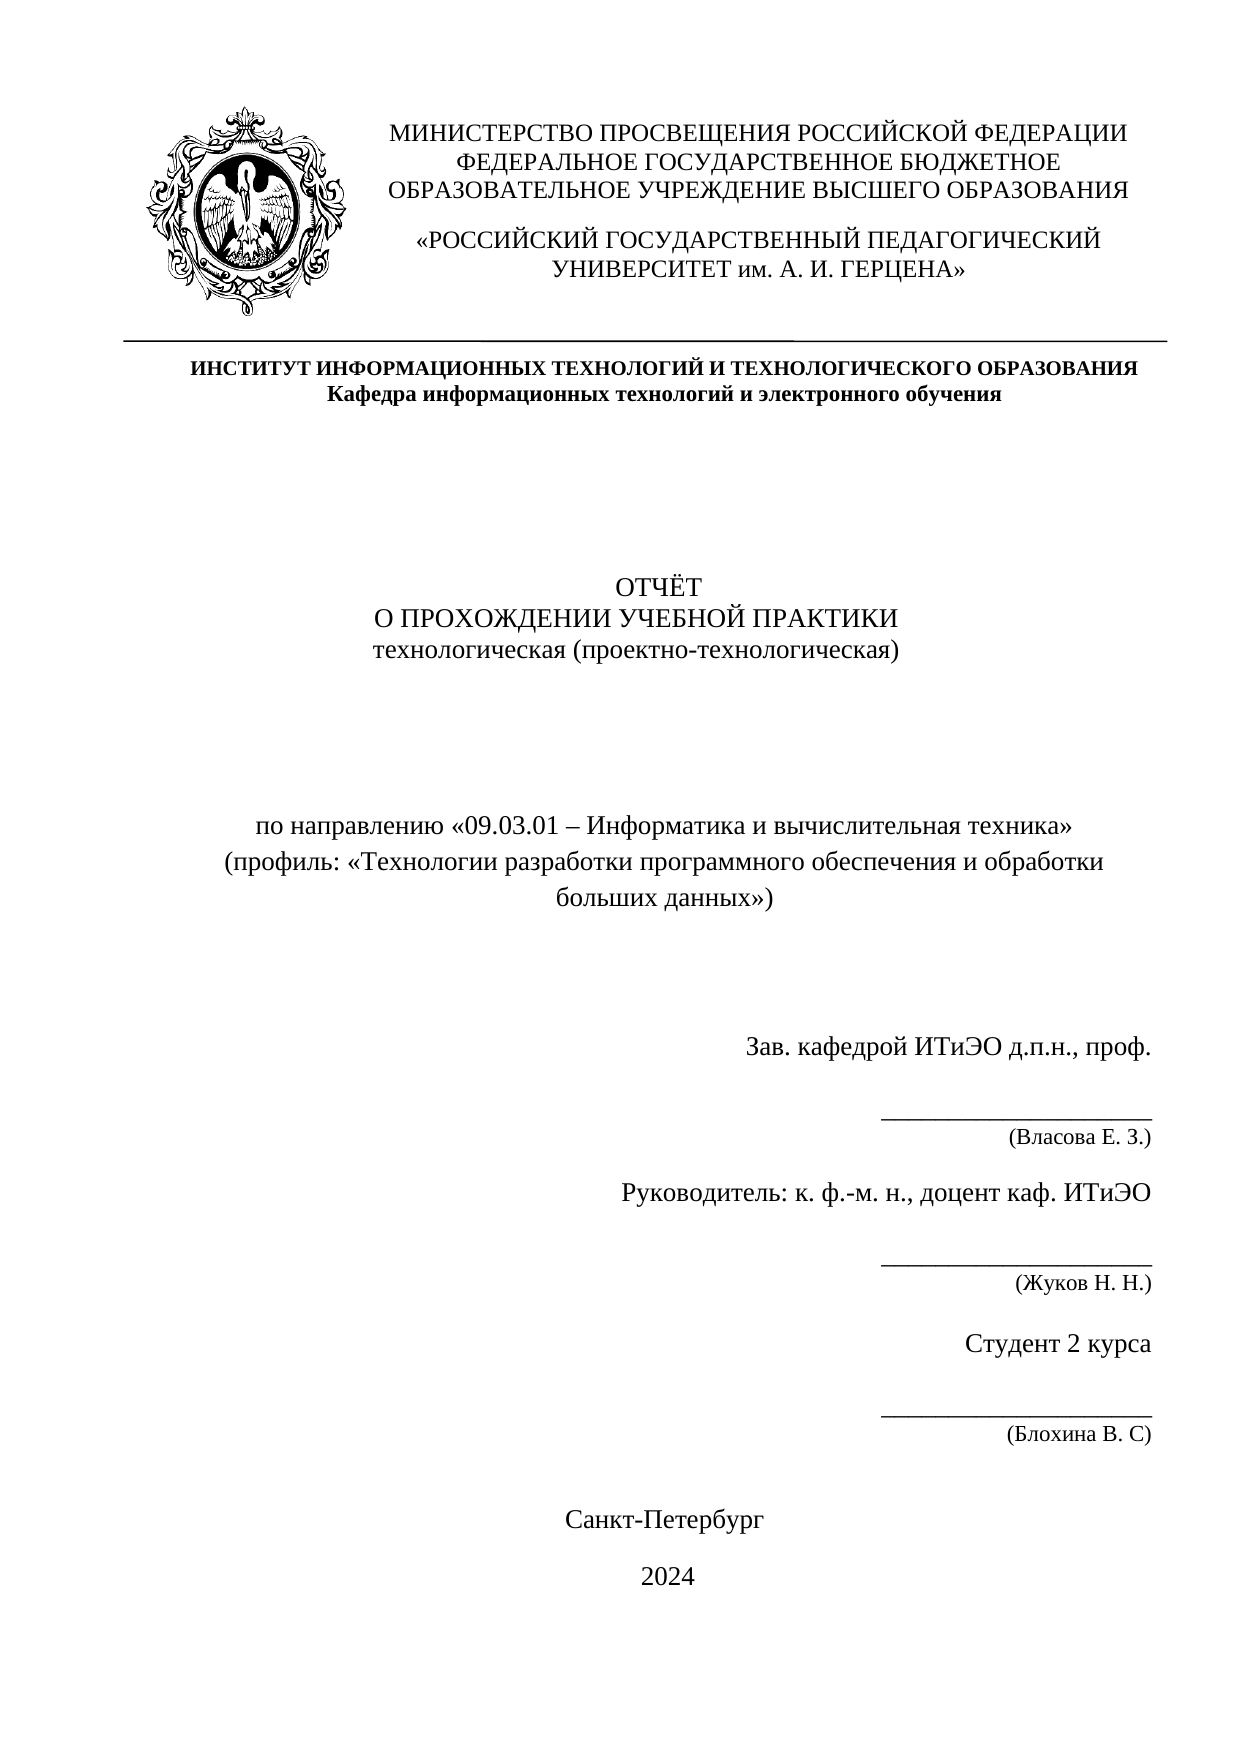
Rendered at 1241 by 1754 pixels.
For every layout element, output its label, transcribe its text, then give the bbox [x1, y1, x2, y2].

text ОТЧЁТ О ПРОХОЖДЕНИИ УЧЕБНОЙ ПРАКТИКИ технологическая (проектно-технологическая) [121, 571, 1152, 664]
picture [145, 106, 347, 316]
text ____________________ [177, 1238, 1152, 1269]
text (Власова Е. З.) [177, 1123, 1152, 1149]
text 2024 [177, 1560, 1152, 1591]
text (Жуков Н. Н.) [177, 1269, 1152, 1296]
text ФЕДЕРАЛЬНОЕ ГОСУДАРСТВЕННОЕ БЮДЖЕТНОЕ ОБРАЗОВАТЕЛЬНОЕ УЧРЕЖДЕНИЕ ВЫСШЕГО ОБРАЗОВАНИЯ [347, 147, 1152, 204]
text (профиль: «Технологии разработки программного обеспечения и обработки больших данных») [177, 845, 1152, 912]
text Руководитель: к. ф.-м. н., доцент каф. ИТиЭО [177, 1176, 1152, 1207]
text ИНСТИТУТ ИНФОРМАЦИОННЫХ ТЕХНОЛОГИЙ И ТЕХНОЛОГИЧЕСКОГО ОБРАЗОВАНИЯ [177, 356, 1152, 380]
text Санкт-Петербург [177, 1503, 1152, 1534]
text Кафедра информационных технологий и электронного обучения [177, 380, 1152, 406]
text ____________________ [177, 1389, 1152, 1420]
text ____________________ [177, 1092, 1152, 1123]
text (Блохина В. С) [177, 1420, 1152, 1447]
text МИНИСТЕРСТВО ПРОСВЕЩЕНИЯ РОССИЙСКОЙ ФЕДЕРАЦИИ [347, 118, 1152, 147]
text Студент 2 курса [177, 1327, 1152, 1358]
text «РОССИЙСКИЙ ГОСУДАРСТВЕННЫЙ ПЕДАГОГИЧЕСКИЙ УНИВЕРСИТЕТ им. А. И. ГЕРЦЕНА» [347, 225, 1152, 283]
text Зав. кафедрой ИТиЭО д.п.н., проф. [177, 1030, 1152, 1061]
text по направлению «09.03.01 – Информатика и вычислительная техника» [177, 809, 1152, 841]
